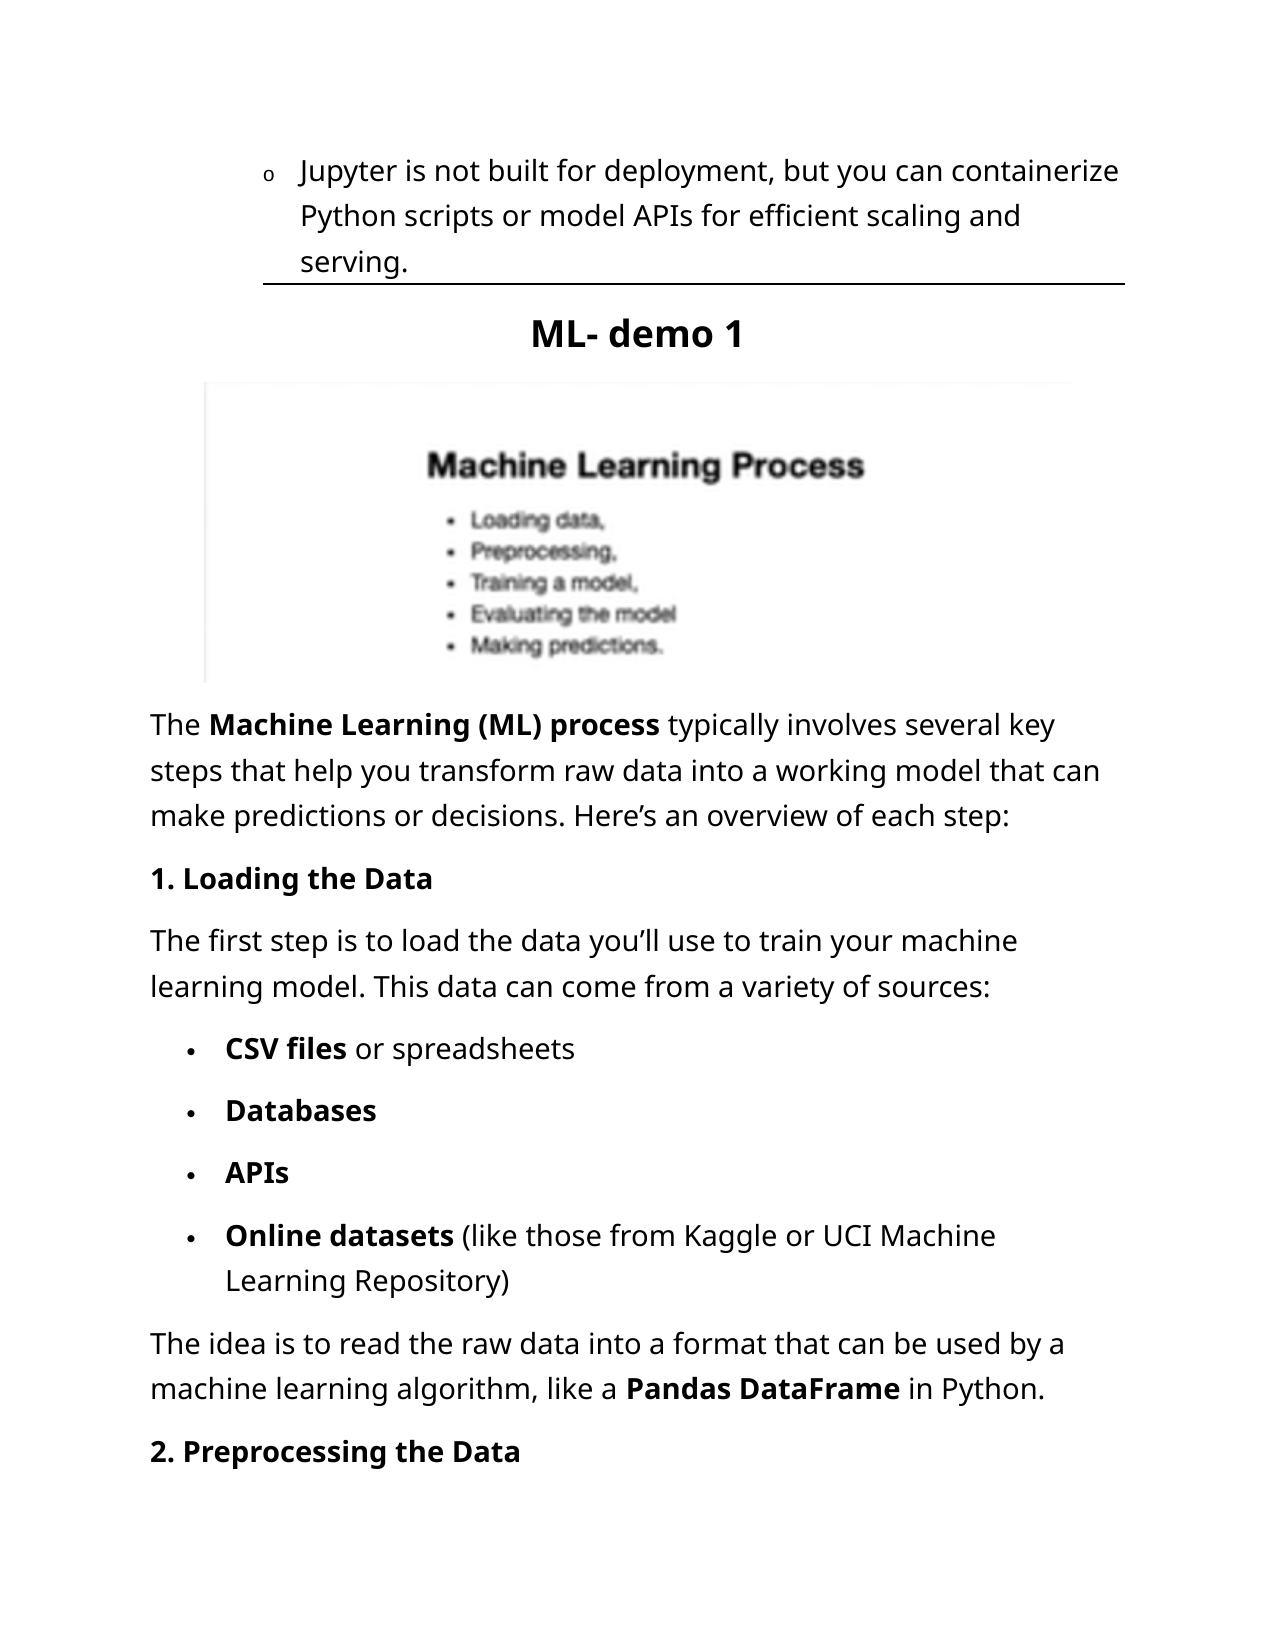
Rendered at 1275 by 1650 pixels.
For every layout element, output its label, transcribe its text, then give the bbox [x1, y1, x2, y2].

list Online datasets (like those from Kaggle or UCI Machine Learning Repository) [187, 1215, 1125, 1300]
text The first step is to load the data you’ll use to train your machine learning model. This data can come from a variety of sources: [150, 920, 1125, 1006]
list Databases [187, 1090, 1125, 1130]
text 1. Loading the Data [150, 858, 1125, 898]
text ML- demo 1 [150, 307, 1125, 358]
text 2. Preprocessing the Data [150, 1431, 1125, 1471]
list CSV files or spreadsheets [187, 1028, 1125, 1068]
picture [203, 382, 1072, 683]
text The idea is to read the raw data into a format that can be used by a machine learning algorithm, like a Pandas DataFrame in Python. [150, 1323, 1125, 1408]
list APIs [187, 1153, 1125, 1192]
list Jupyter is not built for deployment, but you can containerize Python scripts or model APIs for efficient scaling and serving. [262, 150, 1125, 284]
text The Machine Learning (ML) process typically involves several key steps that help you transform raw data into a working model that can make predictions or decisions. Here’s an overview of each step: [150, 704, 1125, 835]
